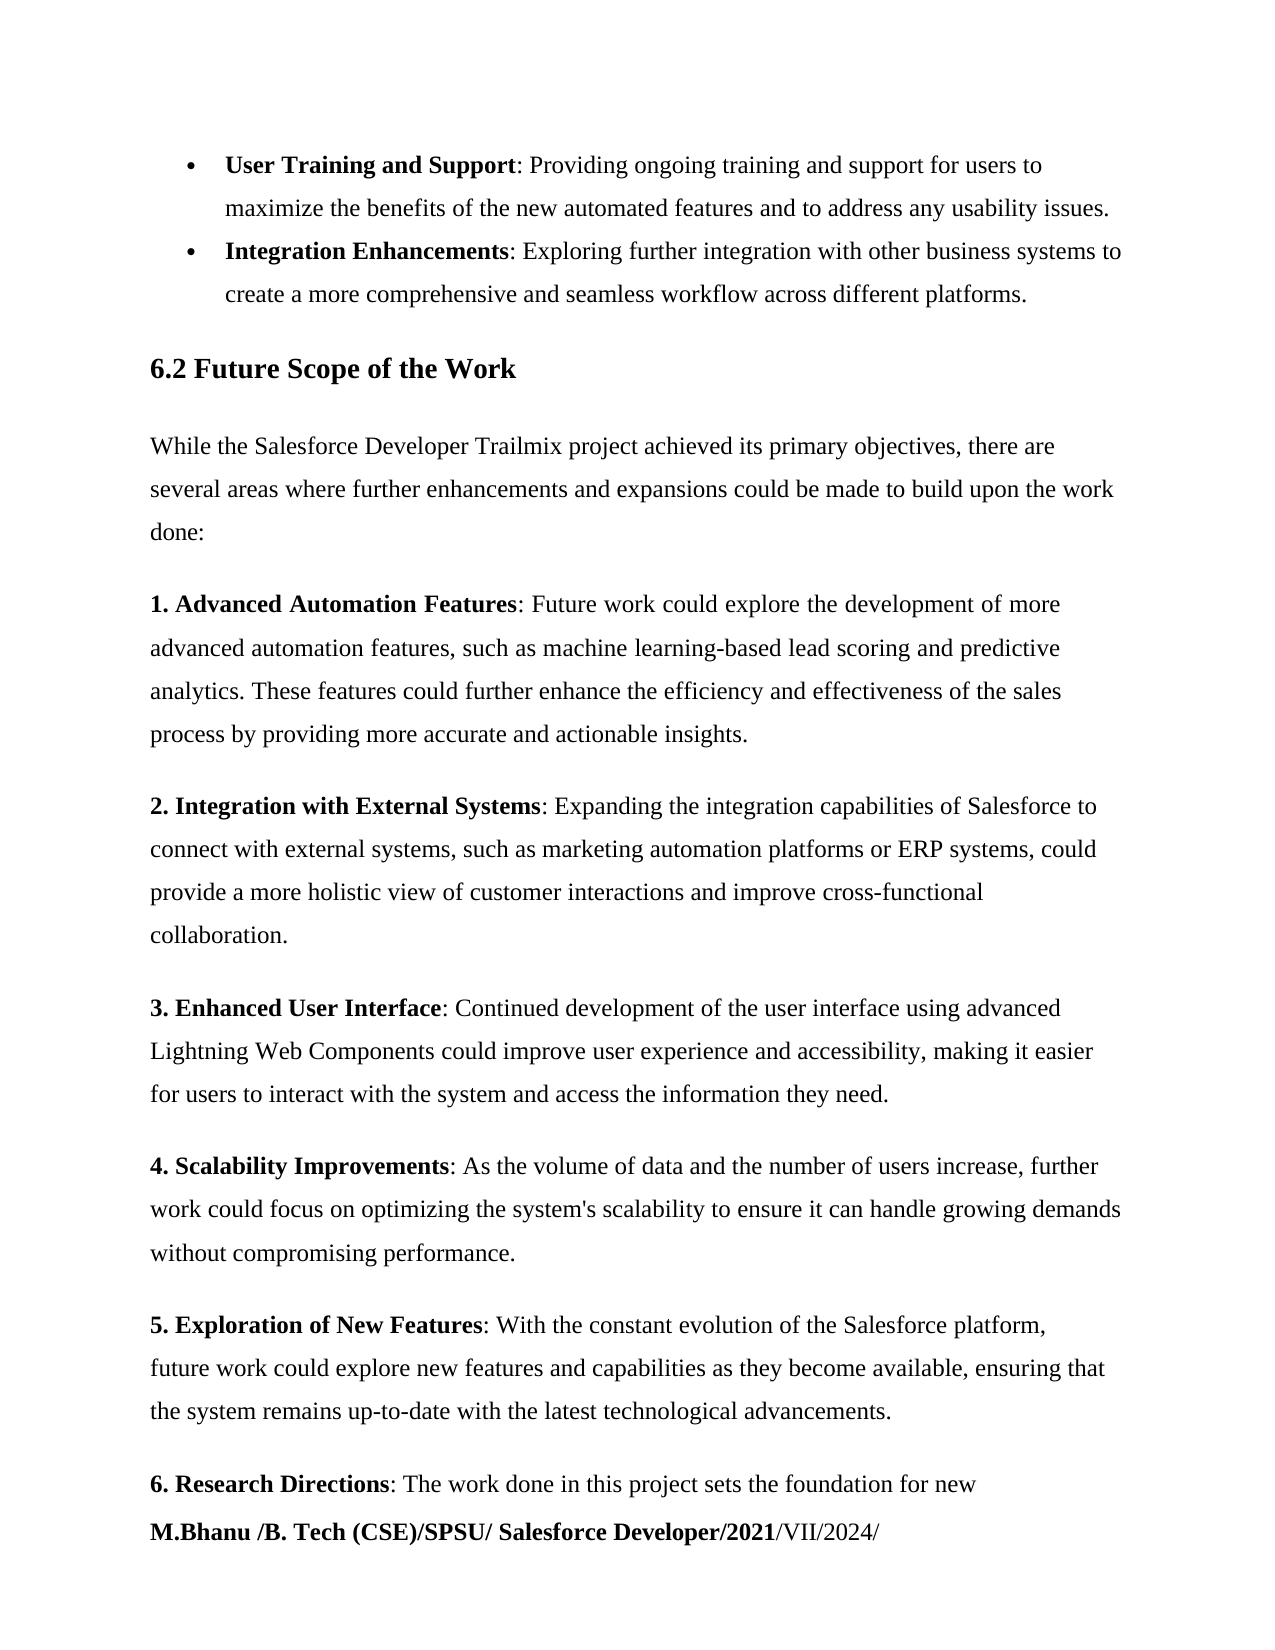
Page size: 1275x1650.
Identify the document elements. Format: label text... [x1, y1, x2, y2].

list Exploration of New Features: With the constant evolution of the Salesforce platform, future work could explore new features and capabilities as they become available, ensuring that the system remains up-to-date with the latest technological advancements. [150, 1310, 1112, 1425]
list Scalability Improvements: As the volume of data and the number of users increase, further work could focus on optimizing the system's scalability to ensure it can handle growing demands without compromising performance. [150, 1151, 1121, 1266]
list Integration Enhancements: Exploring further integration with other business systems to create a more comprehensive and seamless workflow across different platforms. [187, 236, 1122, 308]
list Enhanced User Interface: Continued development of the user interface using advanced Lightning Web Components could improve user experience and accessibility, making it easier for users to interact with the system and access the information they need. [150, 993, 1093, 1108]
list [150, 1469, 1066, 1497]
text While the Salesforce Developer Trailmix project achieved its primary objectives, there are several areas where further enhancements and expansions could be made to build upon the work done: [150, 431, 1120, 546]
list Advanced Automation Features: Future work could explore the development of more advanced automation features, such as machine learning-based lead scoring and predictive analytics. These features could further enhance the efficiency and effectiveness of the sales process by providing more accurate and actionable insights. [150, 589, 1061, 748]
subtitle Future Scope of the Work [150, 352, 1233, 385]
list Integration with External Systems: Expanding the integration capabilities of Salesforce to connect with external systems, such as marketing automation platforms or ERP systems, could provide a more holistic view of customer interactions and improve cross-functional collaboration. [150, 791, 1128, 949]
list User Training and Support: Providing ongoing training and support for users to maximize the benefits of the new automated features and to address any usability issues. [187, 150, 1110, 222]
